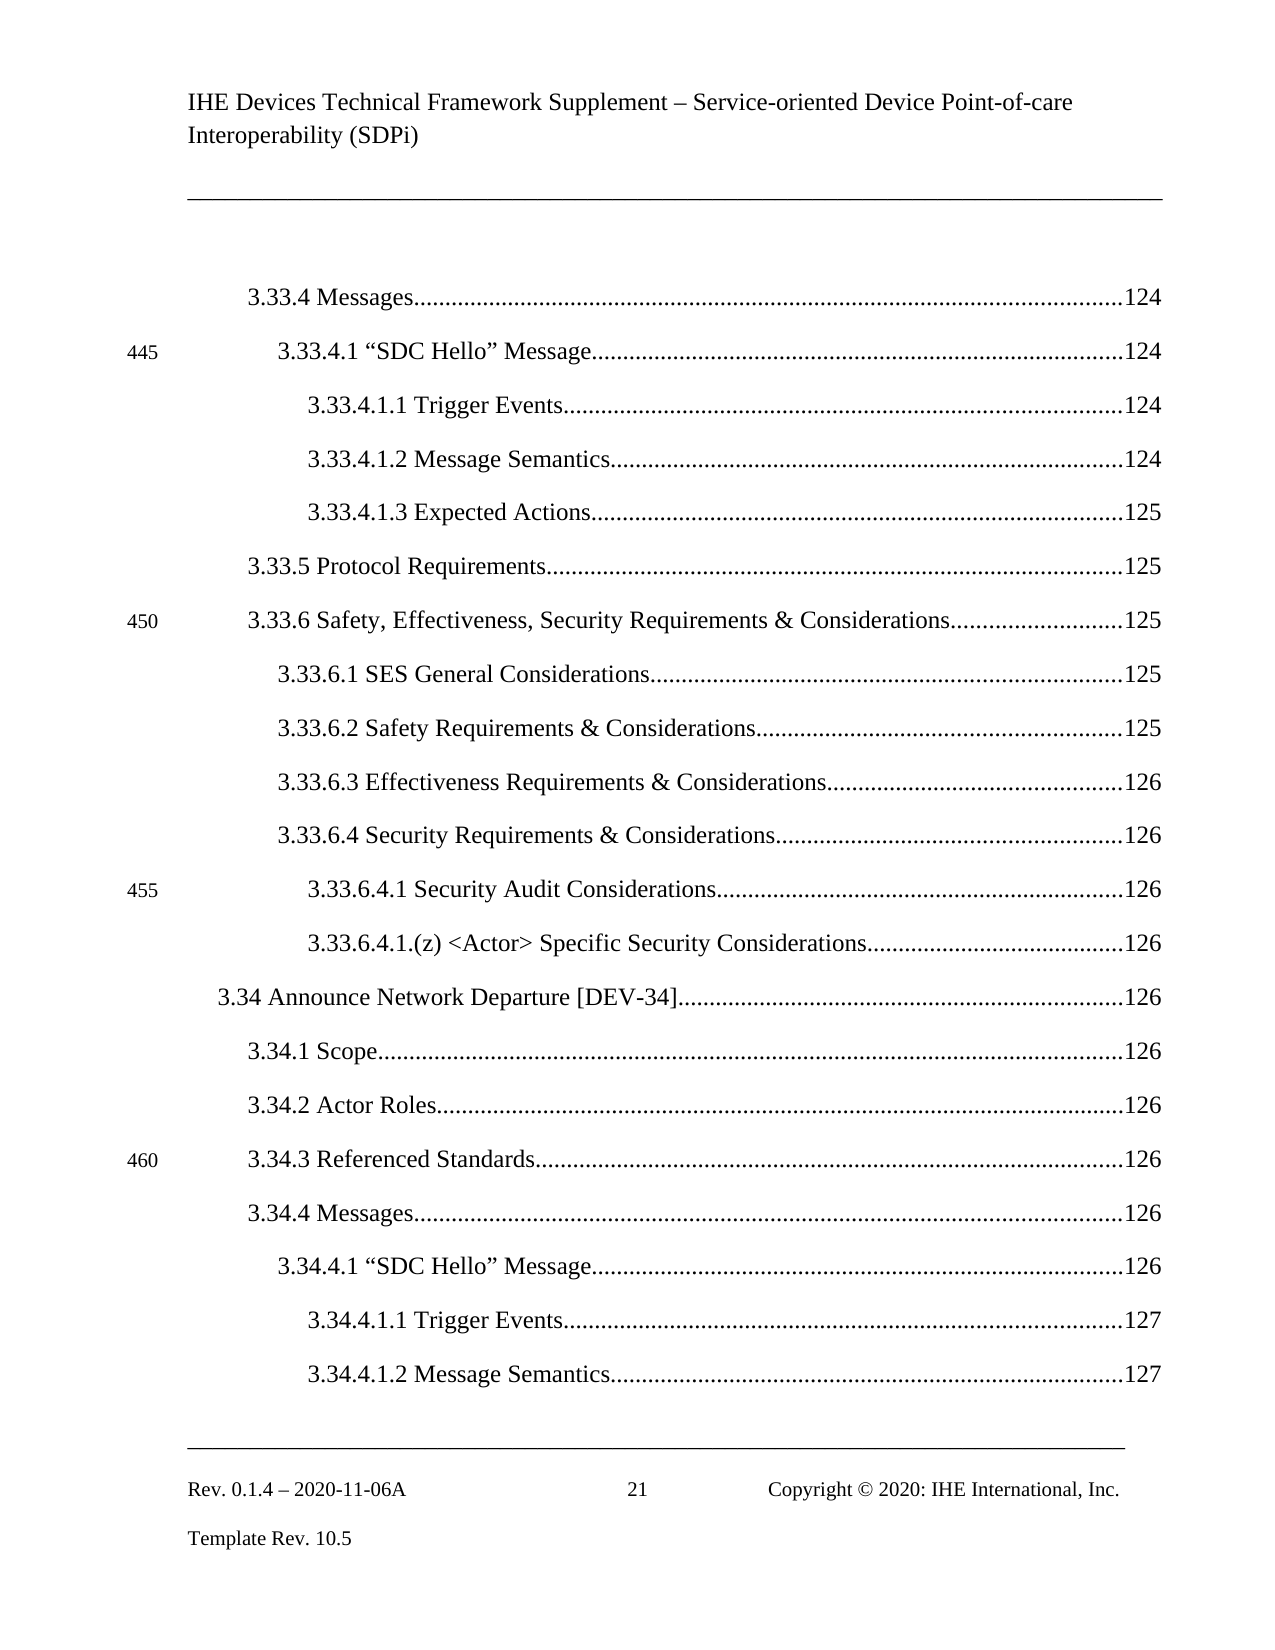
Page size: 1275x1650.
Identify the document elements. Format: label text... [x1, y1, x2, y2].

text 3.34.1 Scope 126 [247, 1036, 1162, 1065]
text 3.33.6.4.1.(z) <Actor> Specific Security Considerations 126 [307, 928, 1162, 957]
text 3.34.4 Messages 126 [247, 1198, 1162, 1226]
text 3.34 Announce Network Departure [DEV-34] 126 [217, 982, 1162, 1011]
text 3.34.4.1.2 Message Semantics 127 [307, 1359, 1162, 1388]
text 3.34.2 Actor Roles 126 [247, 1090, 1162, 1119]
text 3.33.4.1.3 Expected Actions 125 [307, 497, 1162, 526]
text 3.33.4.1.2 Message Semantics 124 [307, 444, 1162, 472]
text 3.33.6 Safety, Effectiveness, Security Requirements & Considerations 125 [247, 605, 1162, 634]
text 3.34.4.1 “SDC Hello” Message 126 [277, 1251, 1162, 1280]
text 3.33.6.1 SES General Considerations 125 [277, 659, 1162, 688]
text 3.33.6.4.1 Security Audit Considerations 126 [307, 874, 1162, 903]
text 3.33.6.4 Security Requirements & Considerations 126 [277, 821, 1162, 849]
text 3.33.6.3 Effectiveness Requirements & Considerations 126 [277, 767, 1162, 796]
text 3.33.4 Messages 124 [247, 282, 1162, 311]
text 3.33.4.1.1 Trigger Events 124 [307, 390, 1162, 418]
text 3.34.4.1.1 Trigger Events 127 [307, 1305, 1162, 1334]
text 3.33.4.1 “SDC Hello” Message 124 [277, 336, 1162, 365]
text 3.33.6.2 Safety Requirements & Considerations 125 [277, 713, 1162, 742]
text 3.34.3 Referenced Standards 126 [247, 1144, 1162, 1172]
text 3.33.5 Protocol Requirements 125 [247, 551, 1162, 580]
